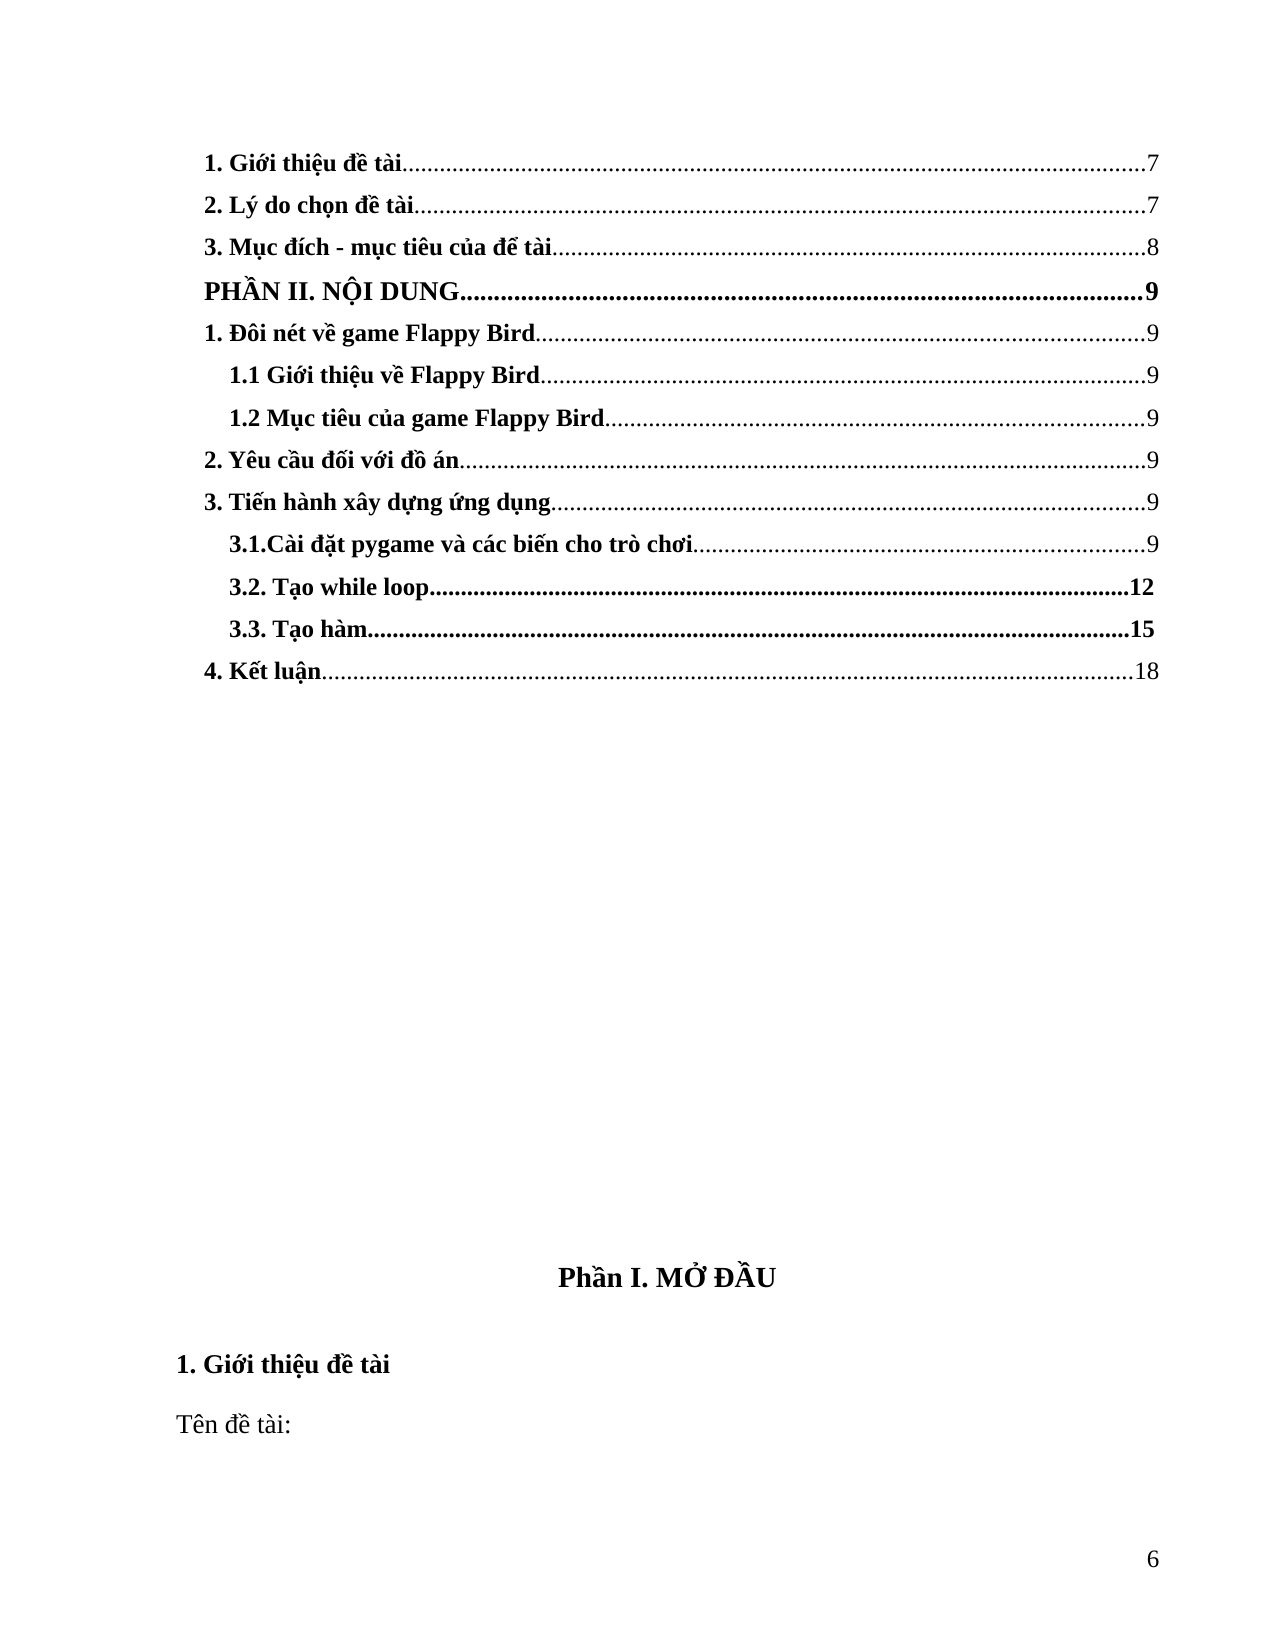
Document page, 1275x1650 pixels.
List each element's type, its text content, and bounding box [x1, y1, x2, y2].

text Tên đề tài: [176, 1408, 441, 1440]
subtitle 1. Giới thiệu đề tài [176, 1348, 441, 1379]
subtitle Phần I. MỞ ĐẦU [177, 1260, 1157, 1294]
